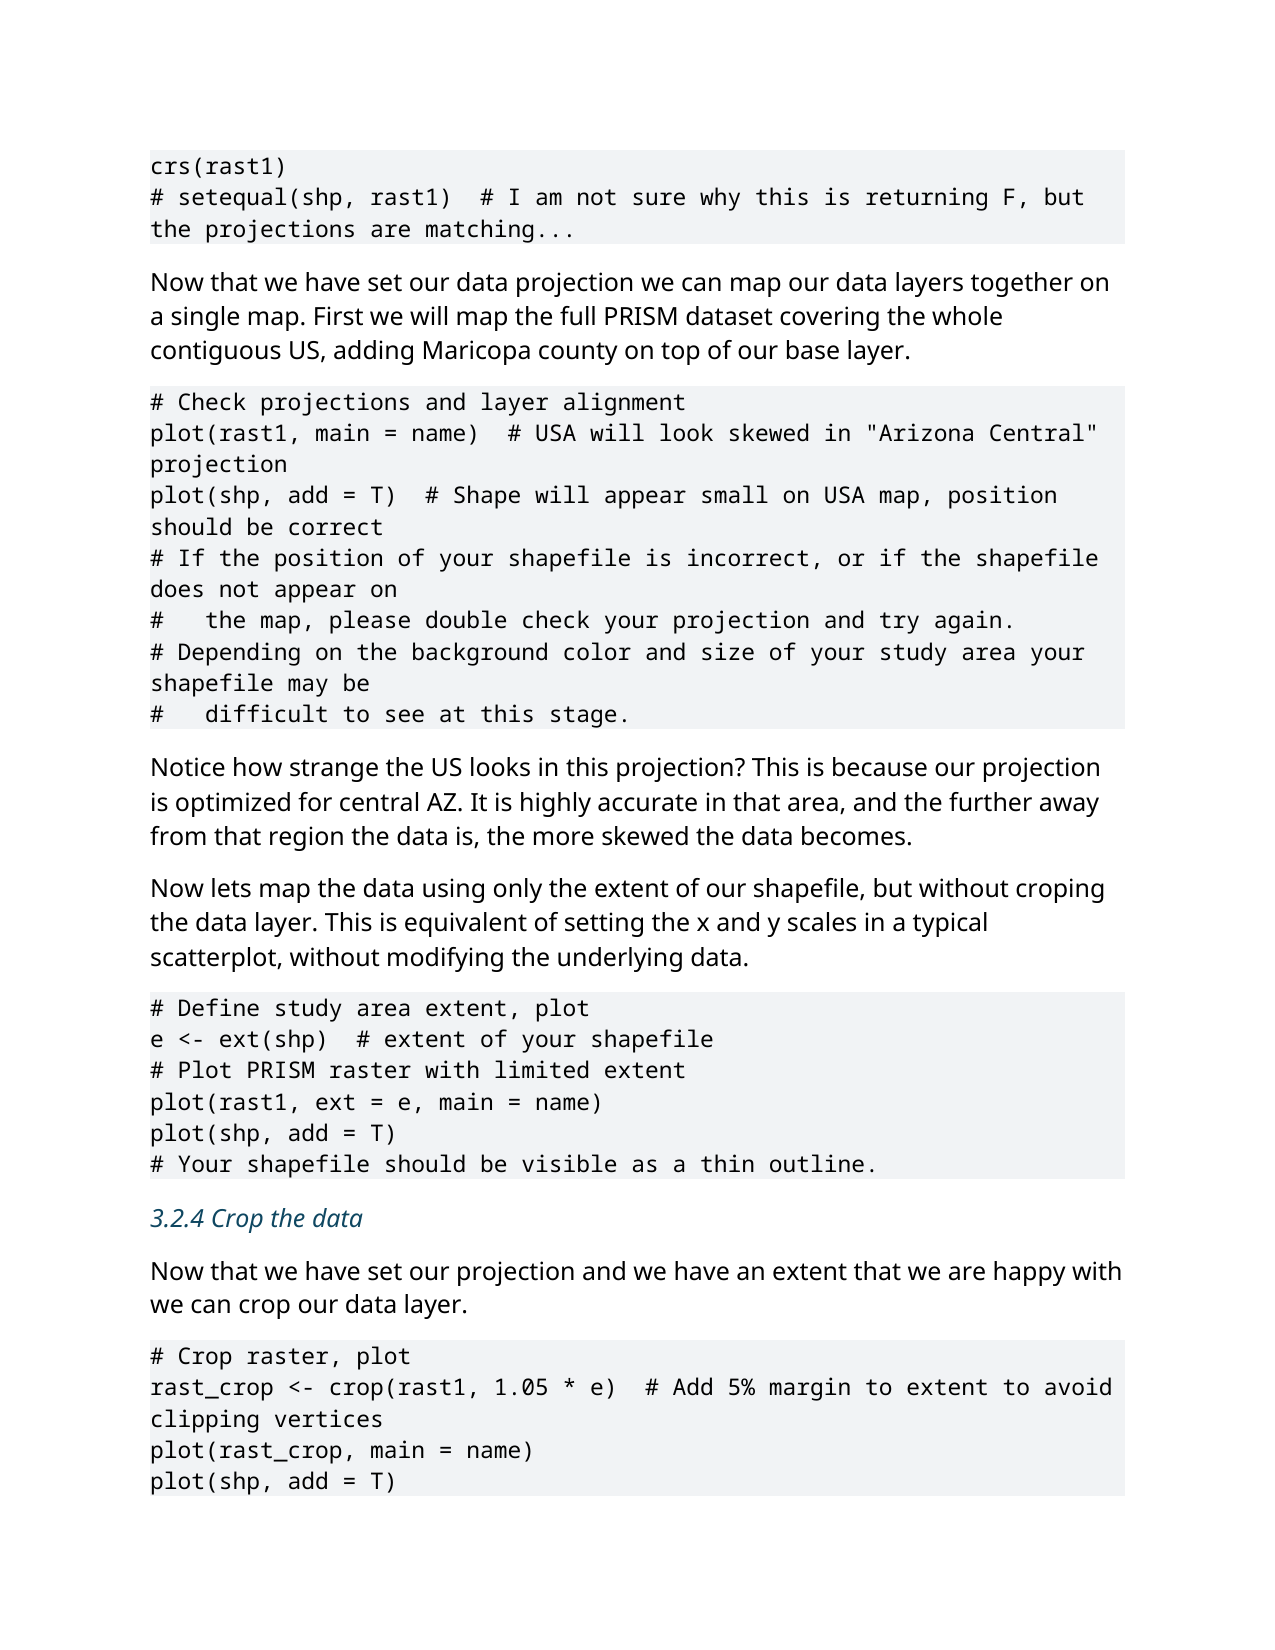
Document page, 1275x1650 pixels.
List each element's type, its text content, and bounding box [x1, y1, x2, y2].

text # Define study area extent, plot e <- ext(shp) # extent of your shapefile # Plot PRISM raster with limited extent plot(rast1, ext = e, main = name) plot(shp, add = T) # Your shapefile should be visible as a thin outline. [150, 992, 1125, 1179]
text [150, 150, 1125, 244]
text # Crop raster, plot rast_crop <- crop(rast1, 1.05 * e) # Add 5% margin to extent to avoid clipping vertices plot(rast_crop, main = name) plot(shp, add = T) [150, 1340, 1125, 1496]
text Now lets map the data using only the extent of our shapefile, but without croping the data layer. This is equivalent of setting the x and y scales in a typical scatterplot, without modifying the underlying data. [150, 871, 1125, 973]
text Notice how strange the US looks in this projection? This is because our projection is optimized for central AZ. It is highly accurate in that area, and the further away from that region the data is, the more skewed the data becomes. [150, 750, 1125, 852]
text Now that we have set our data projection we can map our data layers together on a single map. First we will map the full PRISM dataset covering the whole contiguous US, adding Maricopa county on top of our base layer. [150, 264, 1125, 367]
text Now that we have set our projection and we have an extent that we are happy with we can crop our data layer. [150, 1253, 1125, 1321]
subtitle 3.2.4 Crop the data [150, 1200, 1125, 1234]
text # Check projections and layer alignment plot(rast1, main = name) # USA will look skewed in "Arizona Central" projection plot(shp, add = T) # Shape will appear small on USA map, position should be correct # If the position of your shapefile is incorrect, or if the shapefile does not appear on # the map, please double check your projection and try again. # Depending on the background color and size of your study area your shapefile may be # difficult to see at this stage. [150, 386, 1125, 729]
